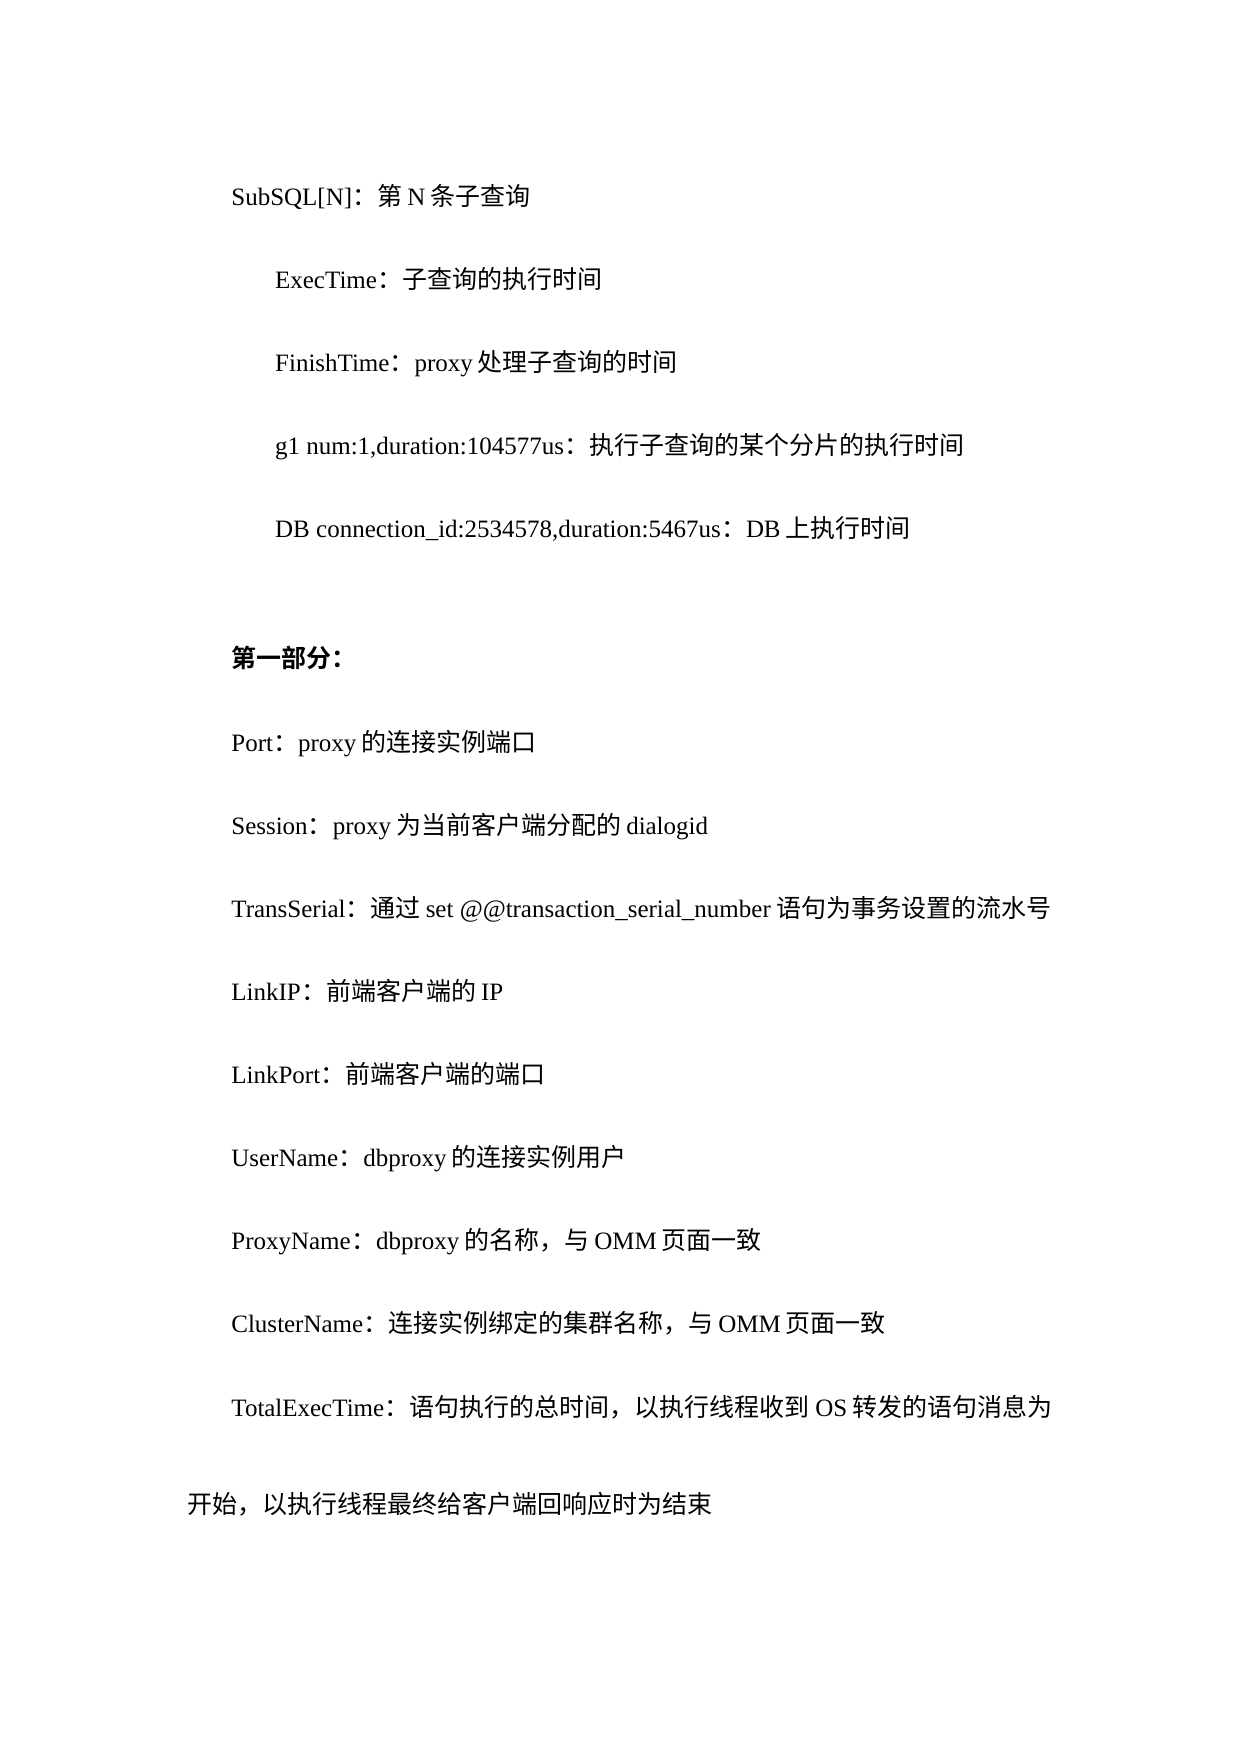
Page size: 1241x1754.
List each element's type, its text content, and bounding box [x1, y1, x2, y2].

text UserName：dbproxy的连接实例用户 [187, 1123, 1053, 1188]
text ExecTime：子查询的执行时间 [231, 245, 1053, 310]
text 第一部分： [187, 624, 1053, 689]
text LinkIP：前端客户端的IP [187, 957, 1053, 1022]
text FinishTime：proxy处理子查询的时间 [231, 328, 1053, 393]
text ProxyName：dbproxy的名称，与OMM页面一致 [187, 1206, 1053, 1271]
text DB connection_id:2534578,duration:5467us：DB上执行时间 [231, 494, 1053, 559]
text Port：proxy的连接实例端口 [187, 708, 1053, 773]
text ClusterName：连接实例绑定的集群名称，与OMM页面一致 [187, 1289, 1053, 1354]
text g1 num:1,duration:104577us：执行子查询的某个分片的执行时间 [231, 411, 1053, 476]
text TotalExecTime：语句执行的总时间，以执行线程收到OS转发的语句消息为开始，以执行线程最终给客户端回响应时为结束 [187, 1373, 1053, 1535]
text Session：proxy为当前客户端分配的dialogid [187, 791, 1053, 856]
text TransSerial：通过set @@transaction_serial_number语句为事务设置的流水号 [187, 874, 1053, 939]
text SubSQL[N]：第N条子查询 [187, 162, 1053, 227]
text LinkPort：前端客户端的端口 [187, 1040, 1053, 1105]
